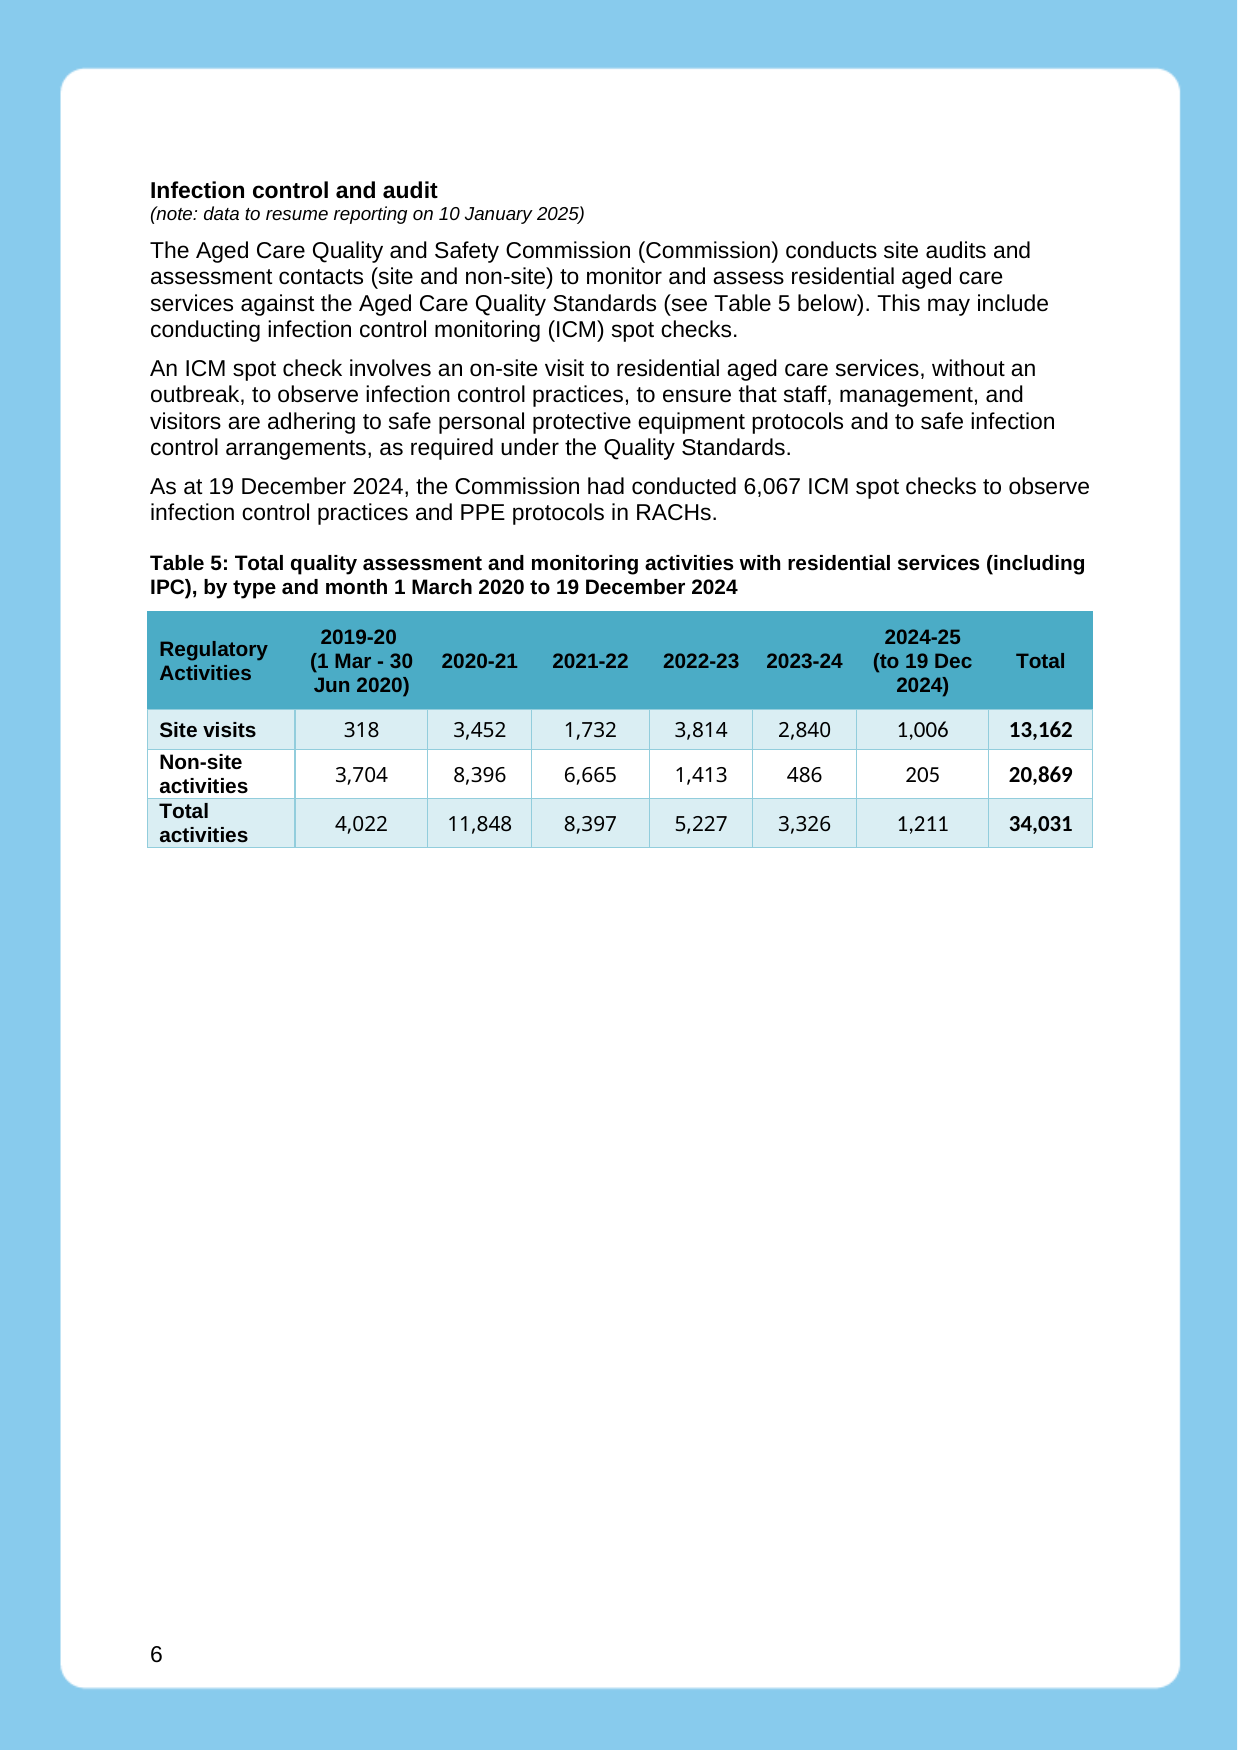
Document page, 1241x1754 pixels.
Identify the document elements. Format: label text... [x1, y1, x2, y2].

table_cell 486 [753, 750, 856, 798]
table_cell 1,211 [857, 799, 988, 847]
table_cell Total activities [148, 799, 294, 847]
picture [0, 0, 1238, 1750]
table_header Total [989, 612, 1092, 709]
table_header 2021-22 [532, 612, 649, 709]
table_header 2020-21 [428, 612, 531, 709]
table_cell 8,397 [532, 799, 649, 847]
table_cell 2,840 [753, 710, 856, 749]
subtitle Infection control and audit (note: data to resume reporting on 10 January 2025) [150, 177, 1090, 224]
table_cell Site visits [148, 710, 294, 749]
table_header 2022-23 [650, 612, 752, 709]
table_cell 6,665 [532, 750, 649, 798]
text An ICM spot check involves an on-site visit to residential aged care services, without an outbreak, to observe infection control practices, to ensure that staff, management, and visitors are adhering to safe personal protective equipment protocols and to safe infection control arrangements, as required under the Quality Standards. [150, 355, 1090, 460]
table_cell 1,413 [650, 750, 752, 798]
table_cell 5,227 [650, 799, 752, 847]
table_cell 3,814 [650, 710, 752, 749]
table_header 2023-24 [753, 612, 856, 709]
table_cell 318 [296, 710, 427, 749]
table_cell 205 [857, 750, 988, 798]
table_cell 20,869 [989, 750, 1092, 798]
table_cell 3,326 [753, 799, 856, 847]
table_cell 13,162 [989, 710, 1092, 749]
table_cell 8,396 [428, 750, 531, 798]
table_cell 11,848 [428, 799, 531, 847]
table_header 2019-20 (1 Mar - 30 Jun 2020) [296, 612, 427, 709]
table_cell 3,704 [296, 750, 427, 798]
table_cell Non-site activities [148, 750, 294, 798]
table_cell 1,006 [857, 710, 988, 749]
table_header 2024-25 (to 19 Dec 2024) [857, 612, 988, 709]
table_header Regulatory Activities [148, 612, 294, 709]
text As at 19 December 2024, the Commission had conducted 6,067 ICM spot checks to observe infection control practices and PPE protocols in RACHs. [150, 473, 1090, 526]
table_cell 4,022 [296, 799, 427, 847]
table_cell 1,732 [532, 710, 649, 749]
table_cell 34,031 [989, 799, 1092, 847]
table_cell 3,452 [428, 710, 531, 749]
text The Aged Care Quality and Safety Commission (Commission) conducts site audits and assessment contacts (site and non-site) to monitor and assess residential aged care services against the Aged Care Quality Standards (see Table 5 below). This may include conducting infection control monitoring (ICM) spot checks. [150, 237, 1090, 342]
